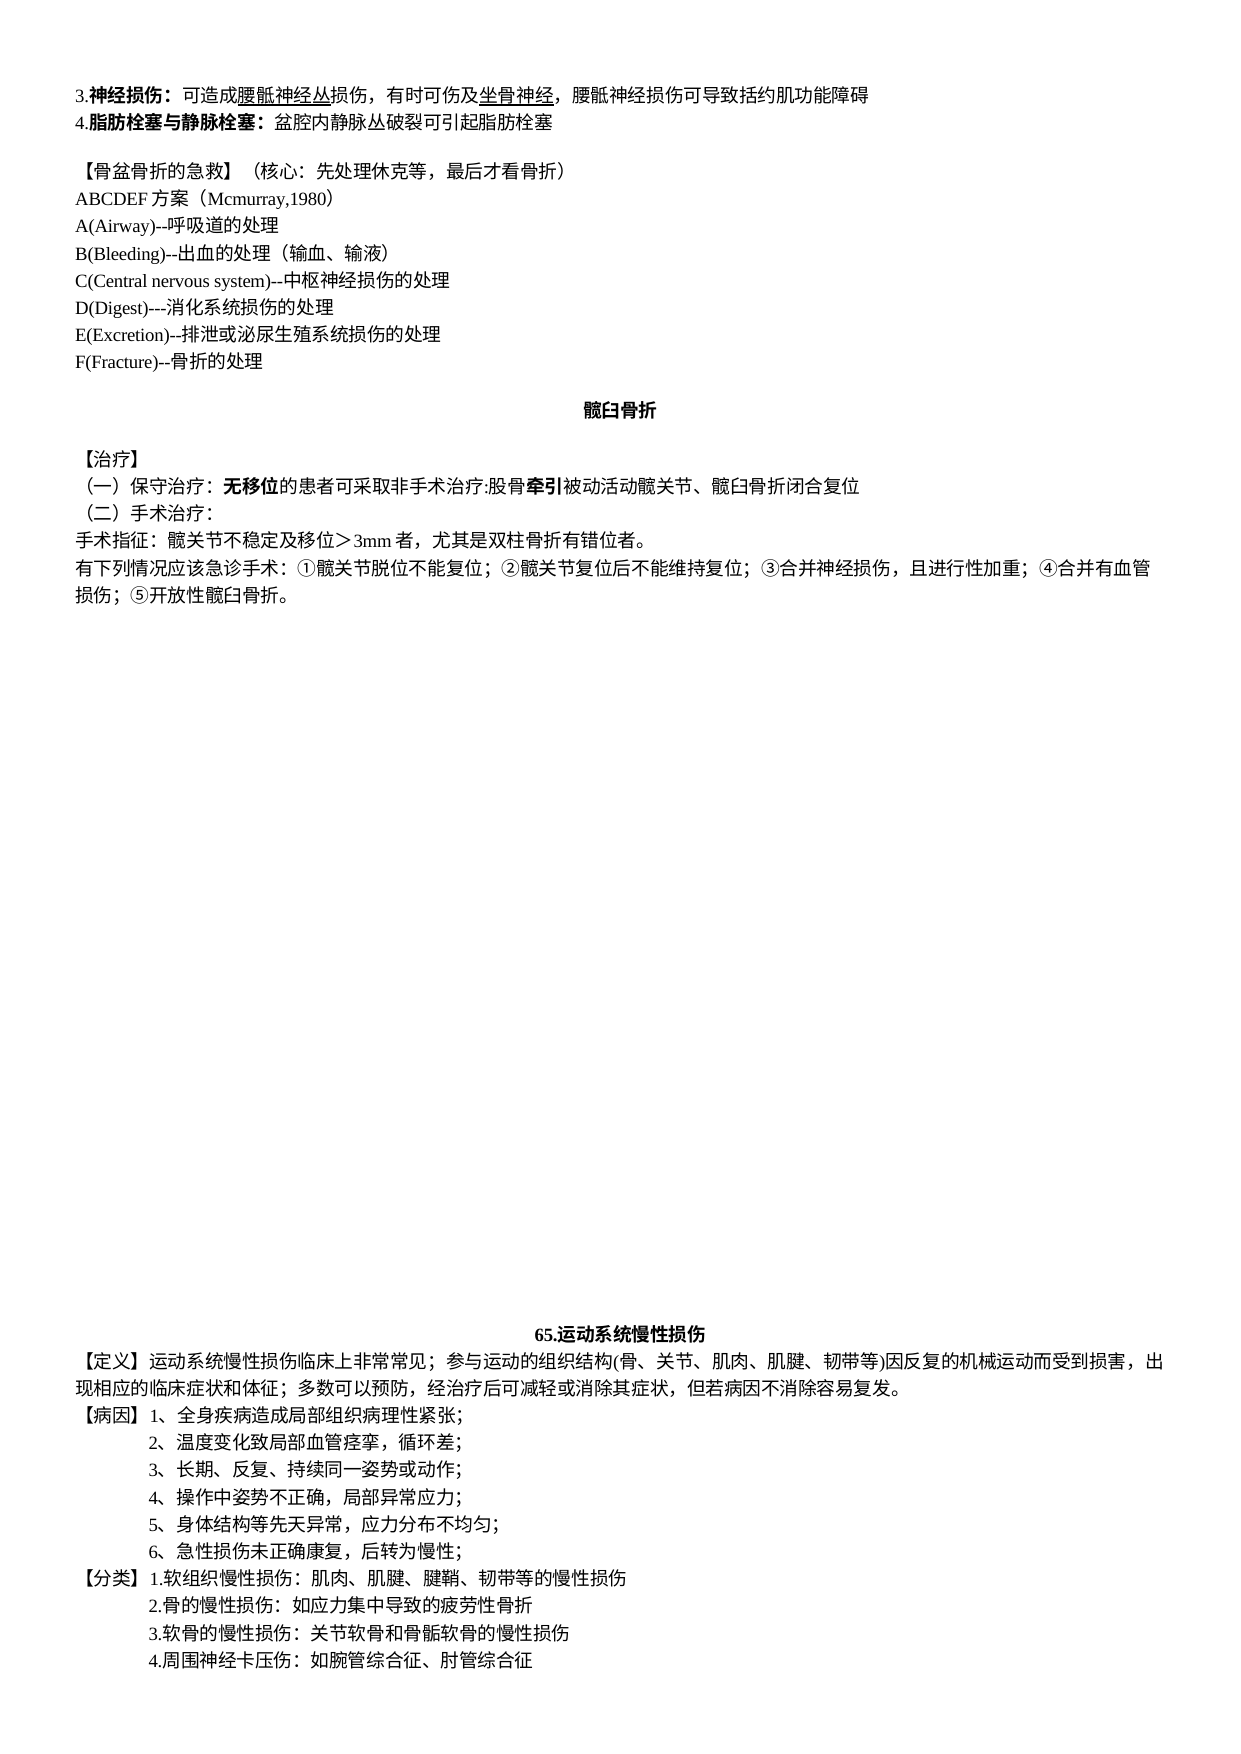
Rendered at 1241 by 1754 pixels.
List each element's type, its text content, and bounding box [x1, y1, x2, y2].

text （二）手术治疗： [75, 499, 1165, 526]
text 3.软骨的慢性损伤：关节软骨和骨骺软骨的慢性损伤 [75, 1618, 1165, 1645]
text 3、长期、反复、持续同一姿势或动作； [75, 1455, 1165, 1482]
text 2、温度变化致局部血管痉挛，循环差； [75, 1428, 1165, 1455]
text 有下列情况应该急诊手术：①髋关节脱位不能复位；②髋关节复位后不能维持复位；③合并神经损伤，且进行性加重；④合并有血管损伤；⑤开放性髋臼骨折。 [75, 553, 1165, 608]
text 4.周围神经卡压伤：如腕管综合征、肘管综合征 [75, 1645, 1165, 1673]
text C(Central nervous system)--中枢神经损伤的处理 [75, 265, 1165, 293]
text E(Excretion)--排泄或泌尿生殖系统损伤的处理 [75, 320, 1165, 347]
text 65.运动系统慢性损伤 [75, 1319, 1165, 1346]
text F(Fracture)--骨折的处理 [75, 347, 1165, 374]
text （一）保守治疗：无移位的患者可采取非手术治疗:股骨牵引被动活动髋关节、髋臼骨折闭合复位 [75, 472, 1165, 499]
text 【骨盆骨折的急救】（核心：先处理休克等，最后才看骨折） [75, 157, 1165, 184]
text 6、急性损伤未正确康复，后转为慢性； [75, 1537, 1165, 1564]
text A(Airway)--呼吸道的处理 [75, 211, 1165, 238]
text B(Bleeding)--出血的处理（输血、输液） [75, 238, 1165, 265]
text 【病因】1、全身疾病造成局部组织病理性紧张； [75, 1401, 1165, 1428]
text 手术指征：髋关节不稳定及移位＞3mm者，尤其是双柱骨折有错位者。 [75, 526, 1165, 553]
text 【治疗】 [75, 444, 1165, 472]
text ABCDEF方案（Mcmurray,1980） [75, 184, 1165, 211]
text 【分类】1.软组织慢性损伤：肌肉、肌腱、腱鞘、韧带等的慢性损伤 [75, 1564, 1165, 1591]
text 2.骨的慢性损伤：如应力集中导致的疲劳性骨折 [75, 1591, 1165, 1618]
text 【定义】运动系统慢性损伤临床上非常常见；参与运动的组织结构(骨、关节、肌肉、肌腱、韧带等)因反复的机械运动而受到损害，出现相应的临床症状和体征；多数可以预防，经治疗后可减轻或消除其症状，但若病因不消除容易复发。 [75, 1346, 1165, 1401]
text 4.脂肪栓塞与静脉栓塞：盆腔内静脉丛破裂可引起脂肪栓塞 [75, 108, 1165, 135]
text 4、操作中姿势不正确，局部异常应力； [75, 1482, 1165, 1509]
text D(Digest)---消化系统损伤的处理 [75, 293, 1165, 320]
text 髋臼骨折 [75, 396, 1165, 423]
text 5、身体结构等先天异常，应力分布不均匀； [75, 1509, 1165, 1537]
text 3.神经损伤：可造成腰骶神经丛损伤，有时可伤及坐骨神经，腰骶神经损伤可导致括约肌功能障碍 [75, 81, 1165, 108]
